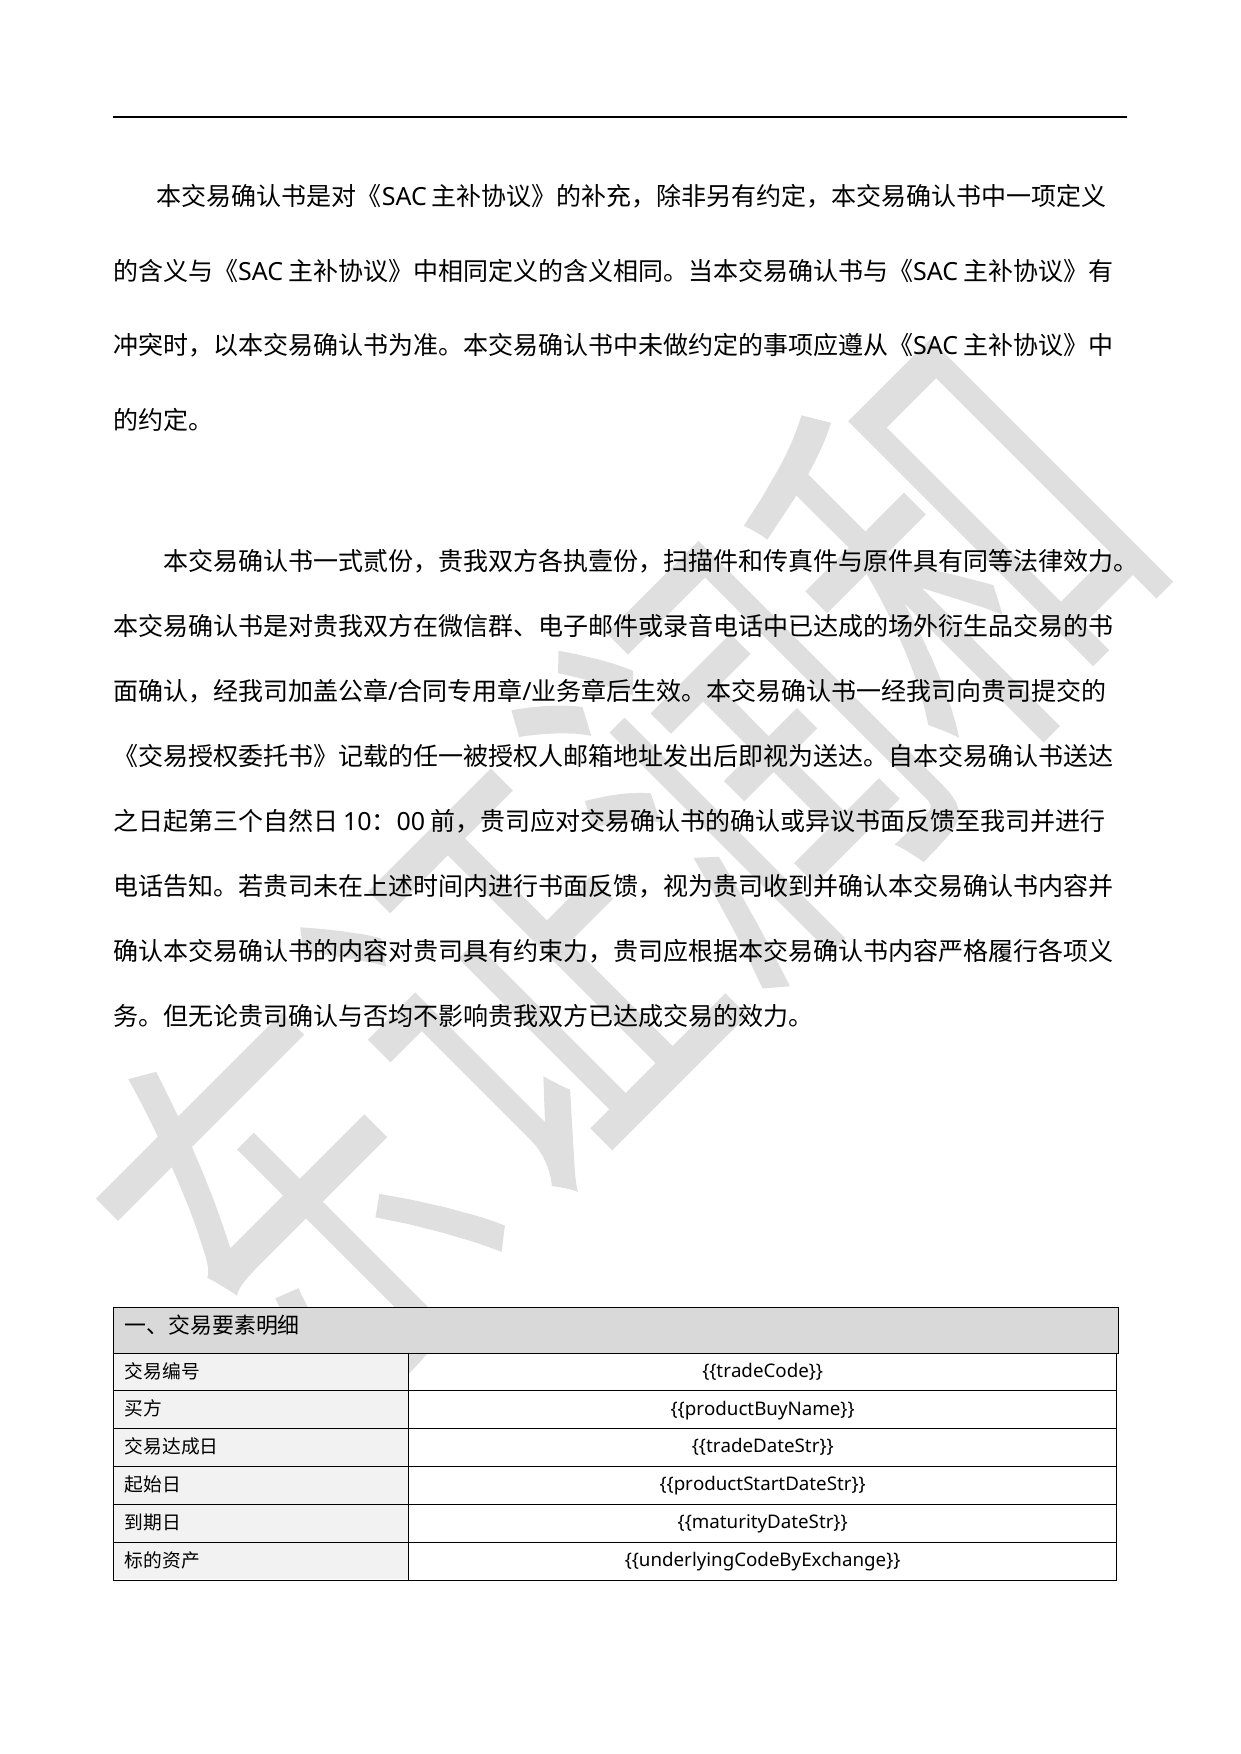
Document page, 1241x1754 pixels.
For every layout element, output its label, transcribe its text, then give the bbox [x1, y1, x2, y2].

table_cell 交易达成日 [114, 1429, 408, 1466]
text 本交易确认书一式贰份，贵我双方各执壹份，扫描件和传真件与原件具有同等法律效力。本交易确认书是对贵我双方在微信群、电子邮件或录音电话中已达成的场外衍生品交易的书面确认，经我司加盖公章/合同专用章/业务章后生效。本交易确认书一经我司向贵司提交的《交易授权委托书》记载的任一被授权人邮箱地址发出后即视为送达。自本交易确认书送达之日起第三个自然日10：00前，贵司应对交易确认书的确认或异议书面反馈至我司并进行电话告知。若贵司未在上述时间内进行书面反馈，视为贵司收到并确认本交易确认书内容并确认本交易确认书的内容对贵司具有约束力，贵司应根据本交易确认书内容严格履行各项义务。但无论贵司确认与否均不影响贵我双方已达成交易的效力。 [113, 527, 1127, 1047]
table_cell {{maturityDateStr}} [409, 1505, 1116, 1542]
text 本交易确认书是对《SAC主补协议》的补充，除非另有约定，本交易确认书中一项定义的含义与《SAC主补协议》中相同定义的含义相同。当本交易确认书与《SAC主补协议》有冲突时，以本交易确认书为准。本交易确认书中未做约定的事项应遵从《SAC主补协议》中的约定。 [113, 162, 1127, 451]
table_cell {{productStartDateStr}} [409, 1467, 1116, 1504]
table_cell {{productBuyName}} [409, 1391, 1116, 1428]
table_cell {{underlyingCodeByExchange}} [409, 1543, 1116, 1579]
table_header 一、交易要素明细 [114, 1308, 1118, 1353]
table_cell 交易编号 [114, 1354, 408, 1390]
table_cell {{tradeCode}} [409, 1354, 1116, 1390]
table_cell 到期日 [114, 1505, 408, 1542]
table_cell 买方 [114, 1391, 408, 1428]
table_cell 起始日 [114, 1467, 408, 1504]
table_cell 标的资产 [114, 1543, 408, 1579]
table_cell {{tradeDateStr}} [409, 1429, 1116, 1466]
